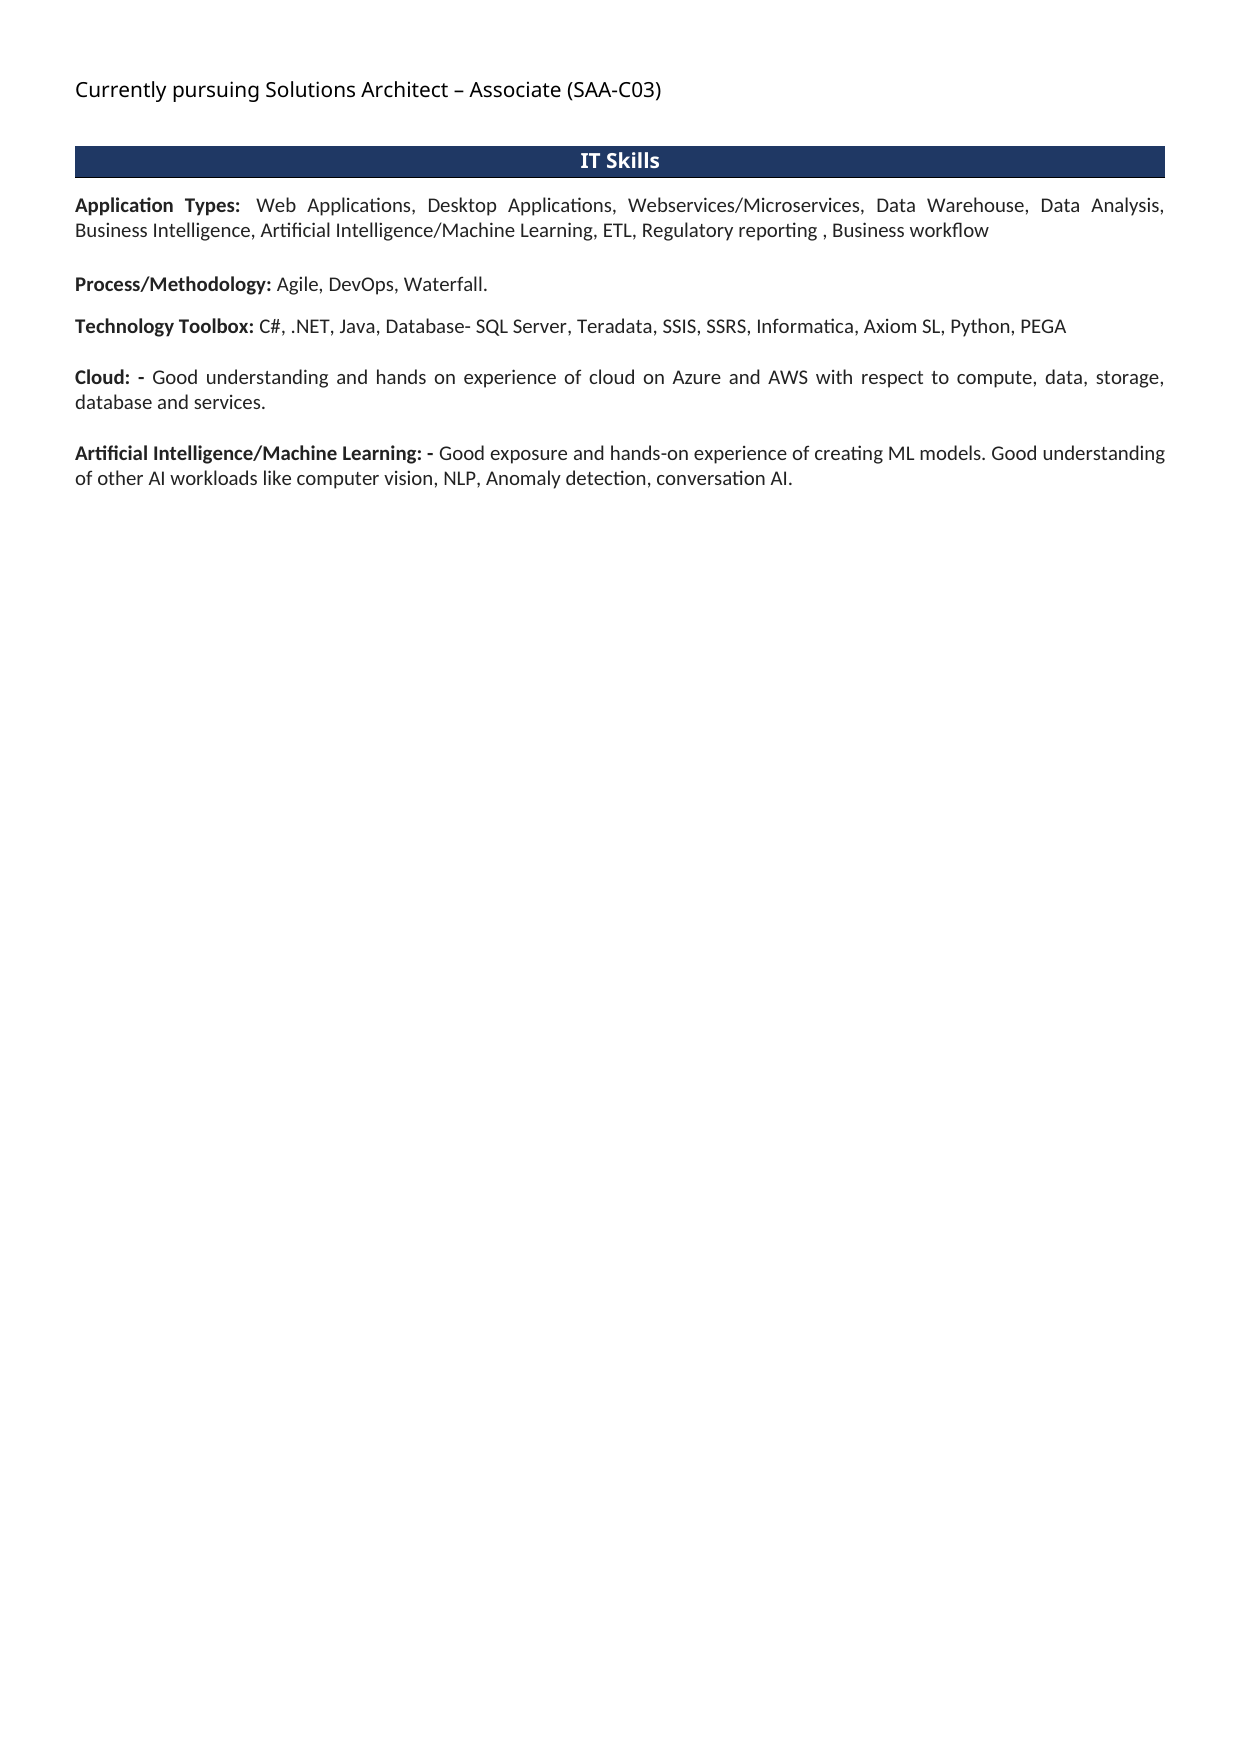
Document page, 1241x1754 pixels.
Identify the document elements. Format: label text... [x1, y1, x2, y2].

text Technology Toolbox: C#, .NET, Java, Database- SQL Server, Teradata, SSIS, SSRS, Informatica, Axiom SL, Python, PEGA [75, 313, 1165, 338]
text Artificial Intelligence/Machine Learning: - Good exposure and hands-on experience of creating ML models. Good understanding of other AI workloads like computer vision, NLP, Anomaly detection, conversation AI. [75, 440, 1165, 491]
text Application Types: Web Applications, Desktop Applications, Webservices/Microservices, Data Warehouse, Data Analysis, Business Intelligence, Artificial Intelligence/Machine Learning, ETL, Regulatory reporting , Business workflow [75, 192, 1165, 243]
text Process/Methodology: Agile, DevOps, Waterfall. [75, 271, 1165, 296]
text IT Skills [75, 146, 1165, 177]
text Cloud: - Good understanding and hands on experience of cloud on Azure and AWS with respect to compute, data, storage, database and services. [75, 364, 1165, 415]
text Currently pursuing Solutions Architect – Associate (SAA-C03) [75, 75, 1165, 103]
